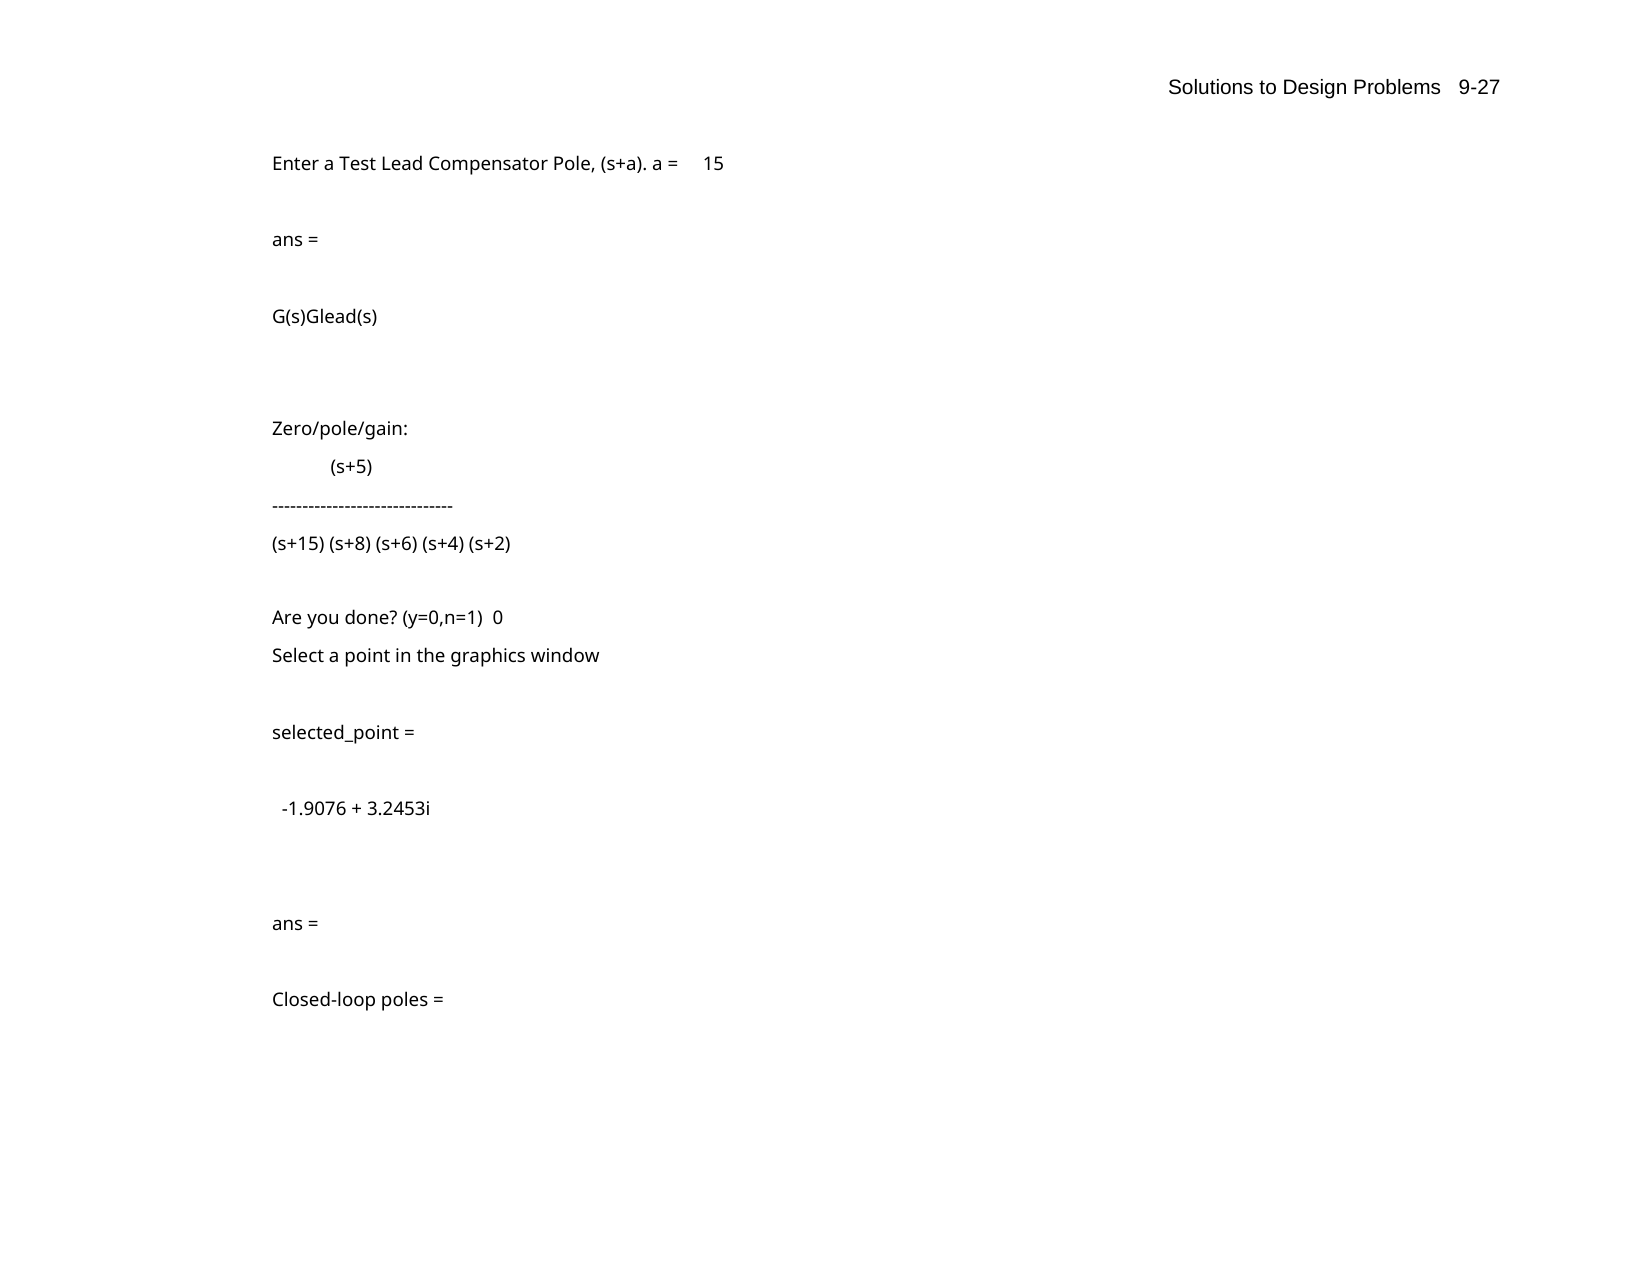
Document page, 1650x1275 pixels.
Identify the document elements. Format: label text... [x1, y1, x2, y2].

text Are you done? (y=0,n=1) 0 [272, 604, 1500, 630]
text (s+15) (s+8) (s+6) (s+4) (s+2) [272, 530, 1500, 556]
text G(s)Glead(s) [272, 303, 1500, 328]
text ans = [272, 910, 1500, 936]
text Select a point in the graphics window [272, 643, 1500, 668]
text -1.9076 + 3.2453i [272, 796, 1500, 821]
text selected_point = [272, 719, 1500, 744]
text Closed-loop poles = [272, 987, 1500, 1012]
text ans = [272, 226, 1500, 252]
text (s+5) [272, 454, 1500, 479]
text ------------------------------ [272, 492, 1500, 517]
text Enter a Test Lead Compensator Pole, (s+a). a = 15 [272, 150, 1500, 176]
text Zero/pole/gain: [272, 415, 1500, 441]
